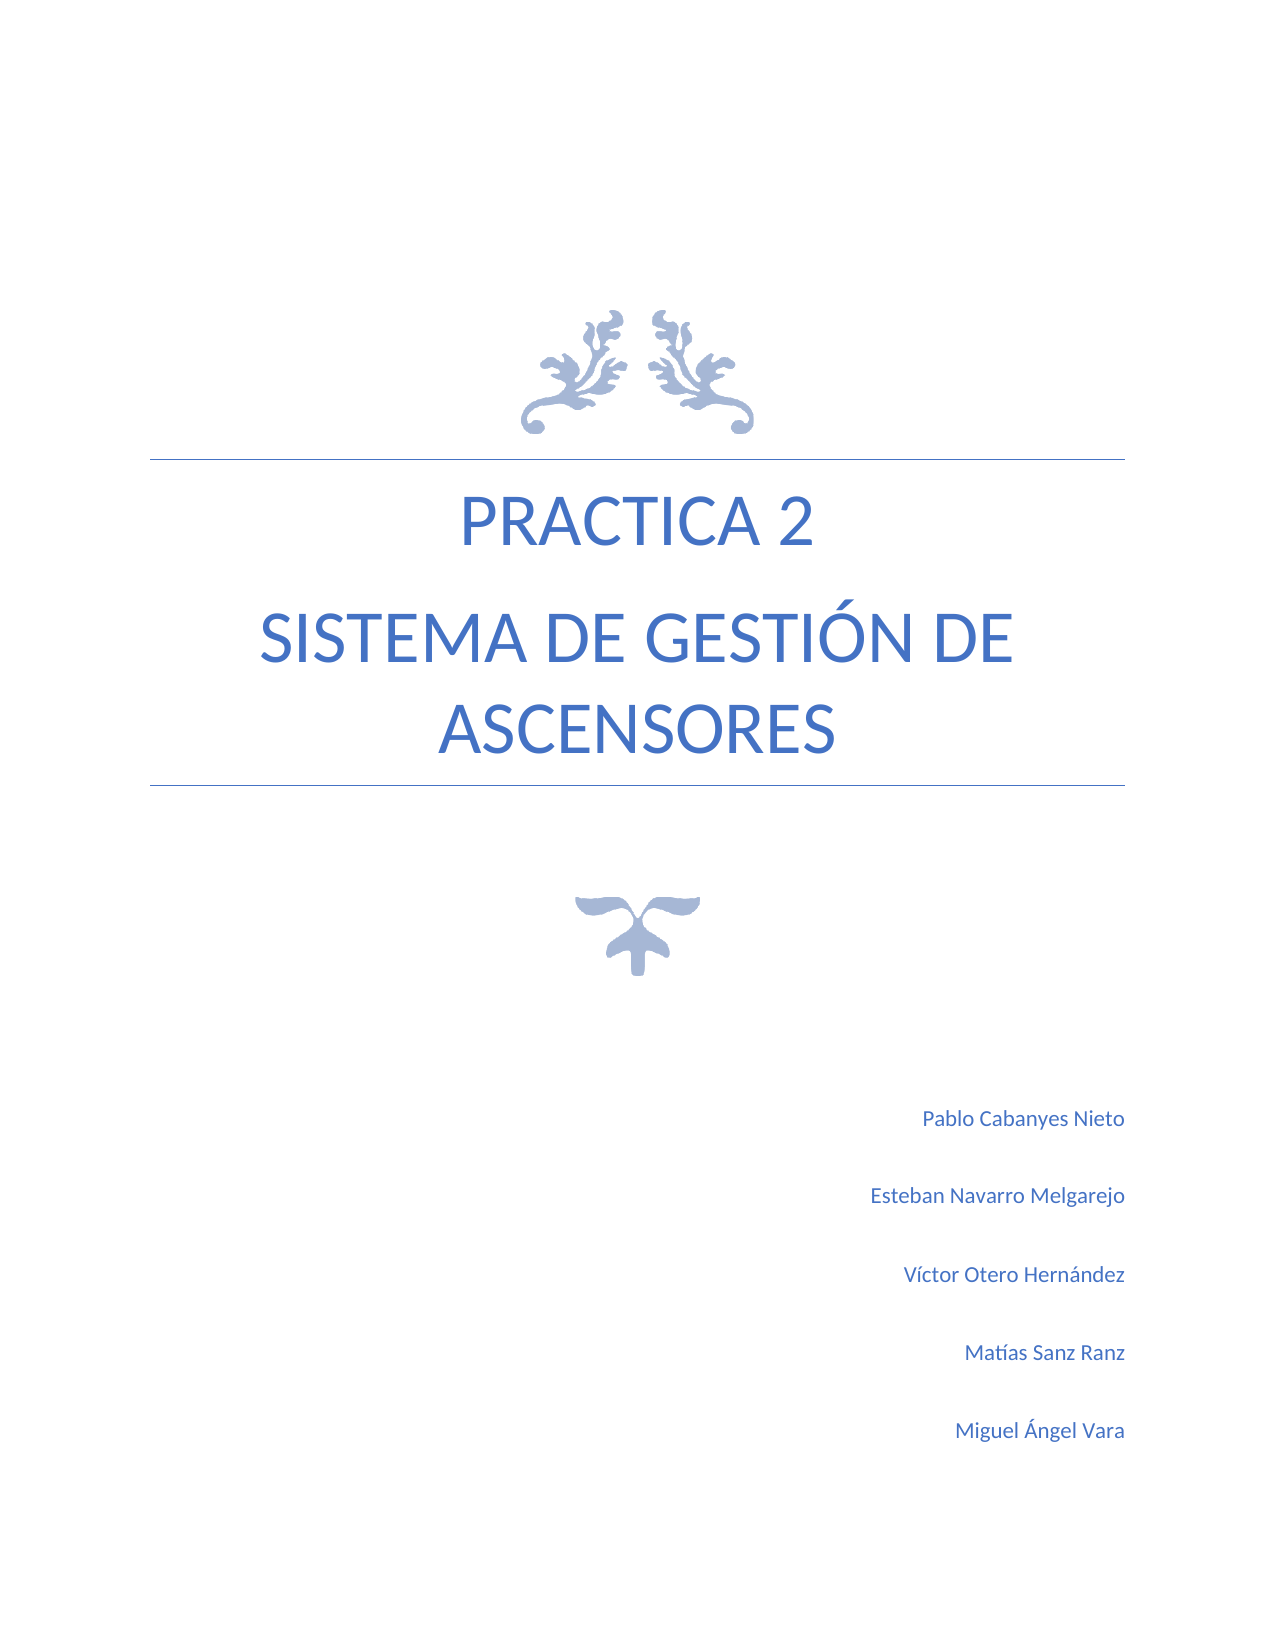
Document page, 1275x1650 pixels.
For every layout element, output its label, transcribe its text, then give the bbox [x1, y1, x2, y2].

text Pablo Cabanyes Nieto [150, 1104, 1125, 1132]
picture [521, 310, 754, 434]
picture [575, 897, 700, 976]
text Miguel Ángel Vara [150, 1416, 1125, 1444]
text Esteban Navarro Melgarejo [150, 1182, 1125, 1210]
text Matías Sanz Ranz [150, 1338, 1125, 1366]
text Víctor Otero Hernández [150, 1260, 1125, 1288]
text SISTEMA DE GESTIÓN DE ASCENSORES [150, 575, 1125, 785]
text PRACTICA 2 [150, 460, 1125, 564]
